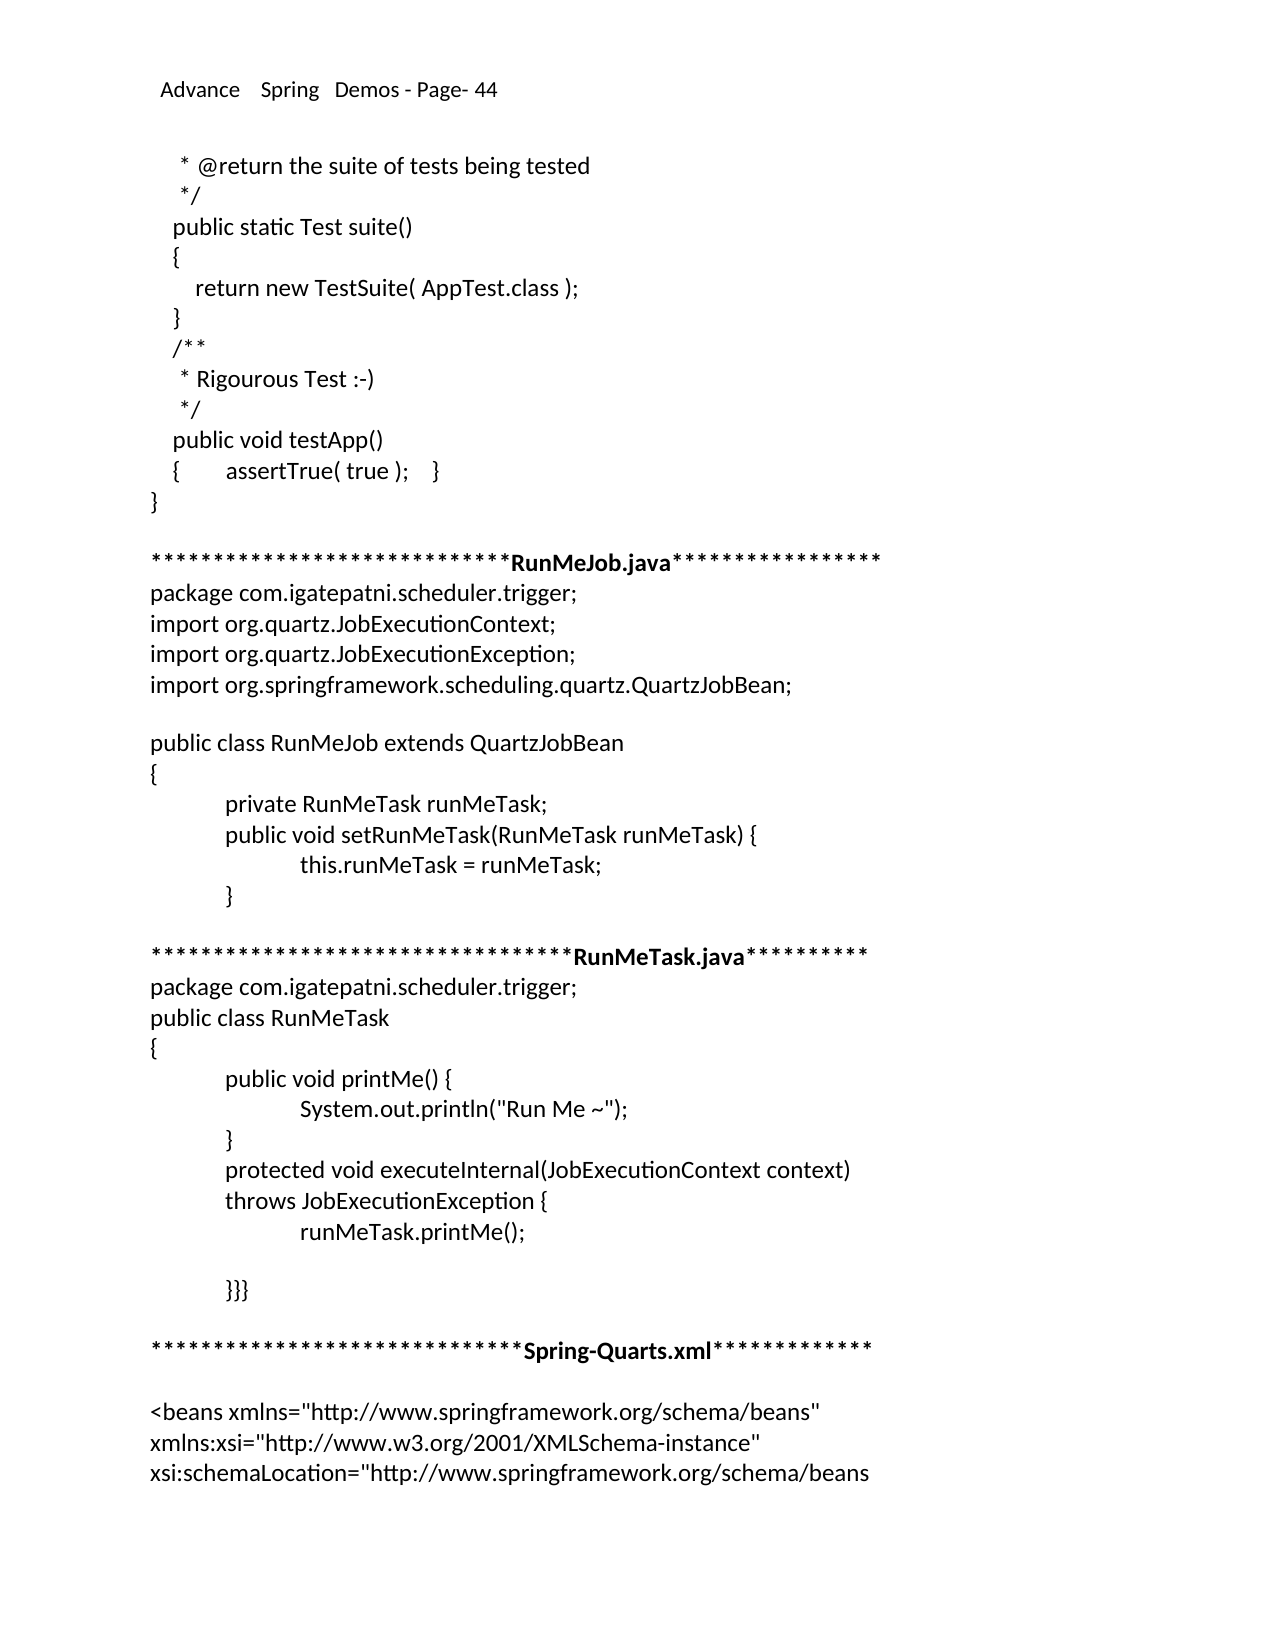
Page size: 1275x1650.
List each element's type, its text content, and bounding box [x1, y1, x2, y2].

text * Rigourous Test :-) [150, 364, 1125, 394]
text *****************************RunMeJob.java***************** [150, 547, 1125, 577]
text private RunMeTask runMeTask; [150, 788, 1125, 819]
text /** [150, 333, 1125, 364]
text this.runMeTask = runMeTask; [150, 849, 1125, 880]
text xmlns:xsi="http://www.w3.org/2001/XMLSchema-instance" [150, 1427, 1125, 1457]
text public class RunMeTask [150, 1002, 1125, 1033]
text xsi:schemaLocation="http://www.springframework.org/schema/beans [150, 1457, 1125, 1488]
text System.out.println("Run Me ~"); [150, 1094, 1125, 1124]
text */ [150, 394, 1125, 425]
text { [150, 242, 1125, 272]
text { [150, 1033, 1125, 1063]
text public void setRunMeTask(RunMeTask runMeTask) { [150, 819, 1125, 849]
text } [150, 880, 1125, 911]
text import org.quartz.JobExecutionException; [150, 638, 1125, 669]
text * @return the suite of tests being tested [150, 150, 1125, 181]
text import org.quartz.JobExecutionContext; [150, 608, 1125, 638]
text runMeTask.printMe(); [150, 1216, 1125, 1246]
text return new TestSuite( AppTest.class ); [150, 272, 1125, 303]
text } [150, 486, 1125, 516]
text ******************************Spring-Quarts.xml************* [150, 1335, 1125, 1366]
text public void printMe() { [150, 1063, 1125, 1094]
text package com.igatepatni.scheduler.trigger; [150, 972, 1125, 1002]
text public class RunMeJob extends QuartzJobBean [150, 727, 1125, 758]
text **********************************RunMeTask.java********** [150, 941, 1125, 972]
text import org.springframework.scheduling.quartz.QuartzJobBean; [150, 669, 1125, 699]
text } [150, 1124, 1125, 1155]
text */ [150, 181, 1125, 211]
text <beans xmlns="http://www.springframework.org/schema/beans" [150, 1396, 1125, 1427]
text }}} [150, 1274, 1125, 1305]
text public void testApp() [150, 425, 1125, 455]
text package com.igatepatni.scheduler.trigger; [150, 577, 1125, 608]
text throws JobExecutionException { [150, 1185, 1125, 1216]
text public static Test suite() [150, 211, 1125, 242]
text { assertTrue( true ); } [150, 455, 1125, 486]
text protected void executeInternal(JobExecutionContext context) [150, 1155, 1125, 1185]
text { [150, 758, 1125, 788]
text } [150, 303, 1125, 333]
